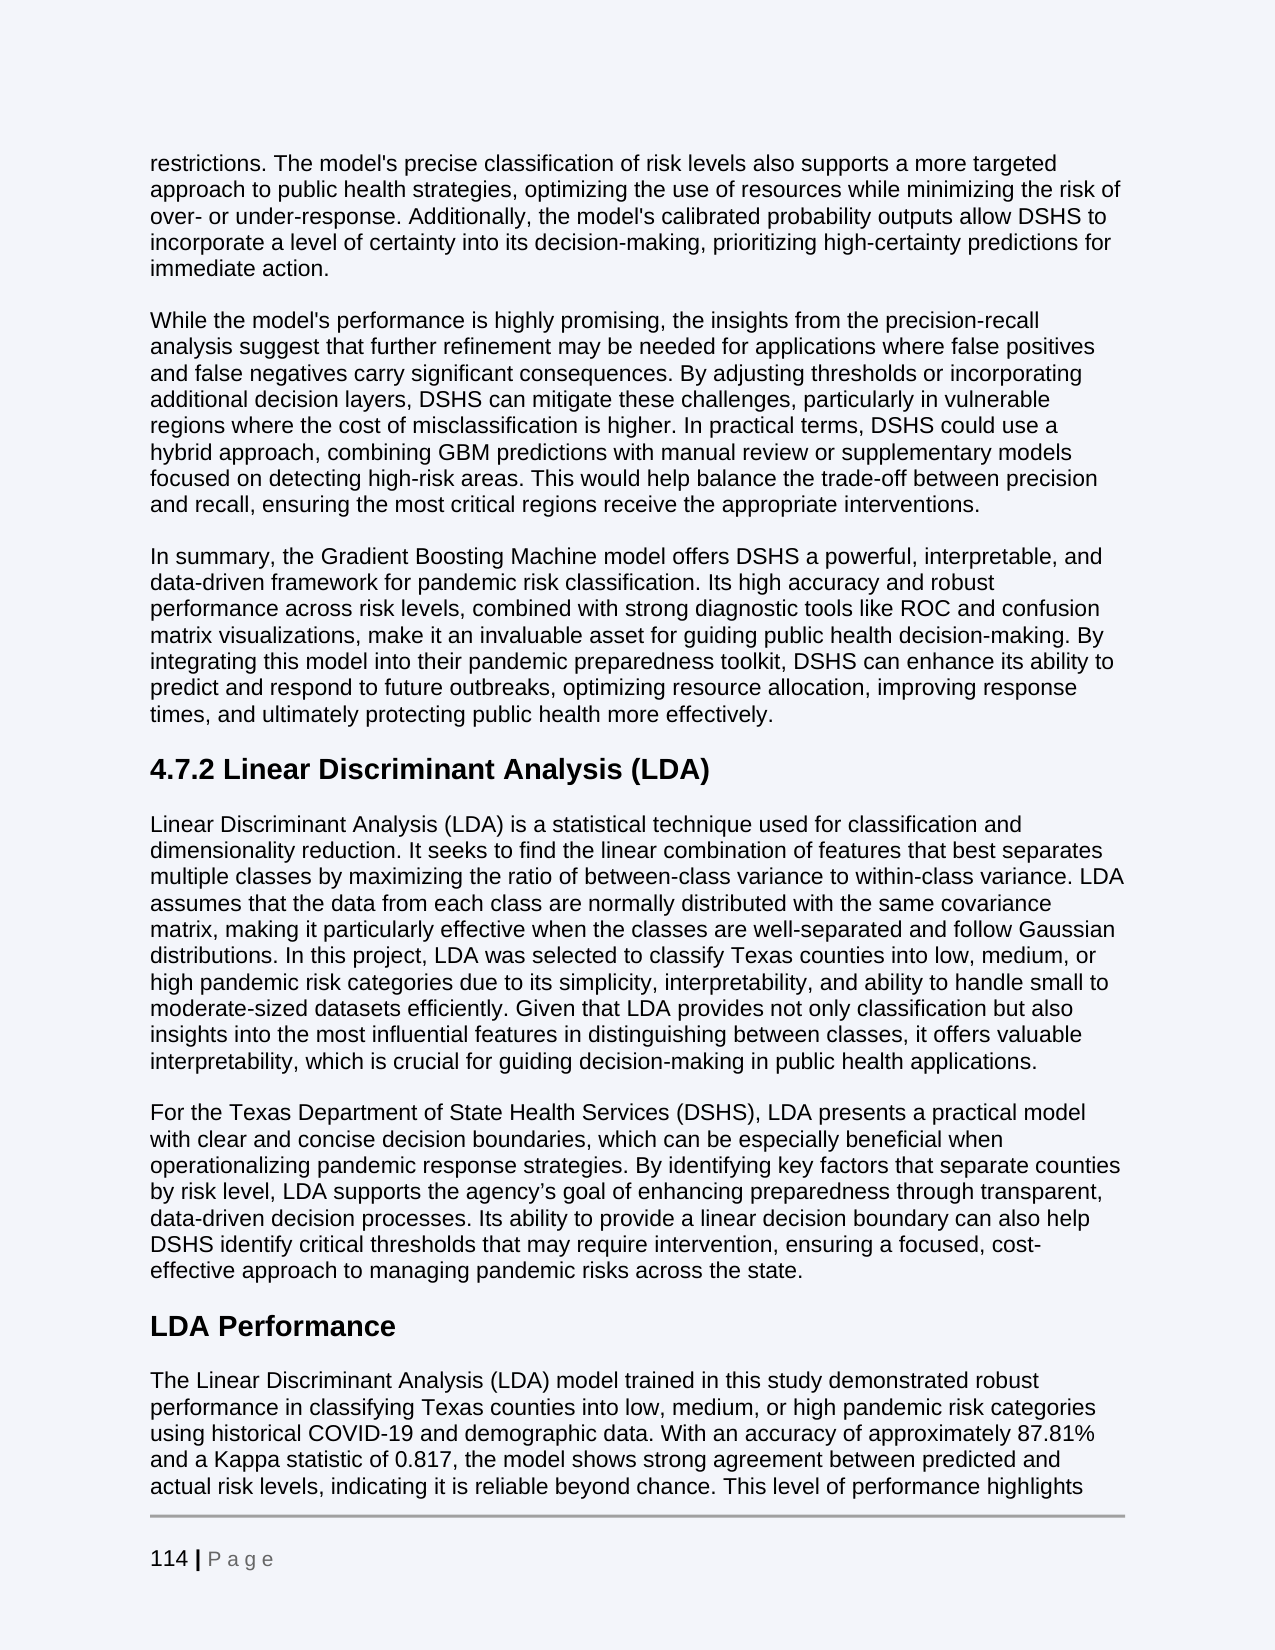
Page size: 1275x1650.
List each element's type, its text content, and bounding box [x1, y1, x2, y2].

text 4.7.2 Linear Discriminant Analysis (LDA) [150, 752, 1125, 786]
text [150, 1367, 1125, 1499]
text Linear Discriminant Analysis (LDA) is a statistical technique used for classification and dimensionality reduction. It seeks to find the linear combination of features that best separates multiple classes by maximizing the ratio of between-class variance to within-class variance. LDA assumes that the data from each class are normally distributed with the same covariance matrix, making it particularly effective when the classes are well-separated and follow Gaussian distributions. In this project, LDA was selected to classify Texas counties into low, medium, or high pandemic risk categories due to its simplicity, interpretability, and ability to handle small to moderate-sized datasets efficiently. Given that LDA provides not only classification but also insights into the most influential features in distinguishing between classes, it offers valuable interpretability, which is crucial for guiding decision-making in public health applications. [150, 811, 1125, 1074]
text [150, 150, 1125, 282]
text For the Texas Department of State Health Services (DSHS), LDA presents a practical model with clear and concise decision boundaries, which can be especially beneficial when operationalizing pandemic response strategies. By identifying key factors that separate counties by risk level, LDA supports the agency’s goal of enhancing preparedness through transparent, data-driven decision processes. Its ability to provide a linear decision boundary can also help DSHS identify critical thresholds that may require intervention, ensuring a focused, cost-effective approach to managing pandemic risks across the state. [150, 1099, 1125, 1284]
text While the model's performance is highly promising, the insights from the precision-recall analysis suggest that further refinement may be needed for applications where false positives and false negatives carry significant consequences. By adjusting thresholds or incorporating additional decision layers, DSHS can mitigate these challenges, particularly in vulnerable regions where the cost of misclassification is higher. In practical terms, DSHS could use a hybrid approach, combining GBM predictions with manual review or supplementary models focused on detecting high-risk areas. This would help balance the trade-off between precision and recall, ensuring the most critical regions receive the appropriate interventions. [150, 307, 1125, 518]
text LDA Performance [150, 1309, 1125, 1342]
text In summary, the Gradient Boosting Machine model offers DSHS a powerful, interpretable, and data-driven framework for pandemic risk classification. Its high accuracy and robust performance across risk levels, combined with strong diagnostic tools like ROC and confusion matrix visualizations, make it an invaluable asset for guiding public health decision-making. By integrating this model into their pandemic preparedness toolkit, DSHS can enhance its ability to predict and respond to future outbreaks, optimizing resource allocation, improving response times, and ultimately protecting public health more effectively. [150, 543, 1125, 727]
